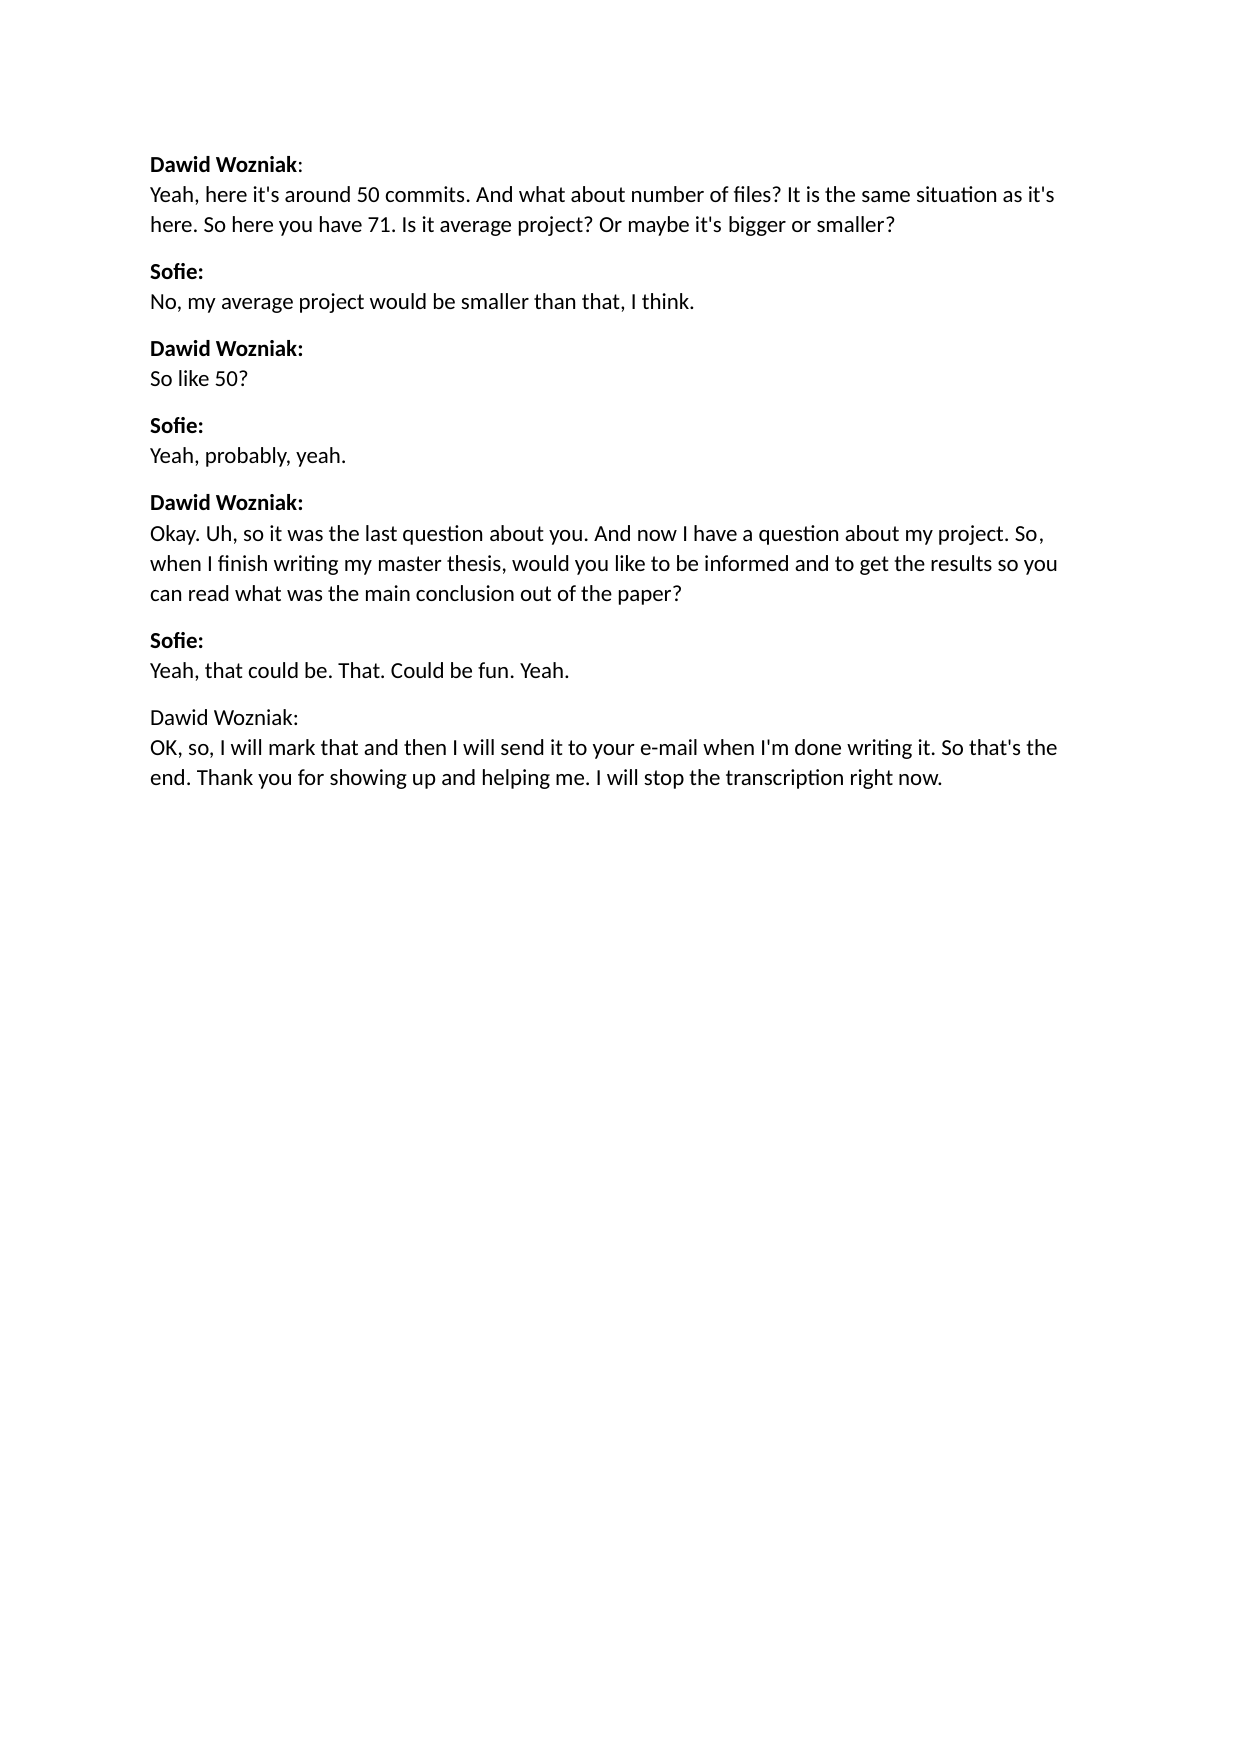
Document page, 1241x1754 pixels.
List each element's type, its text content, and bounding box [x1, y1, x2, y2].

text Dawid Wozniak: Yeah, here it's around 50 commits. And what about number of files? It is the same situation as it's here. So here you have 71. Is it average project? Or maybe it's bigger or smaller? [150, 150, 1090, 238]
text Dawid Wozniak: OK, so, I will mark that and then I will send it to your e-mail when I'm done writing it. So that's the end. Thank you for showing up and helping me. I will stop the transcription right now. [150, 703, 1090, 792]
text Dawid Wozniak: Okay. Uh, so it was the last question about you. And now I have a question about my project. So, when I finish writing my master thesis, would you like to be informed and to get the results so you can read what was the main conclusion out of the paper? [150, 488, 1090, 607]
text Sofie: Yeah, probably, yeah. [150, 411, 1090, 470]
text Dawid Wozniak: So like 50? [150, 334, 1090, 393]
text Sofie: Yeah, that could be. That. Could be fun. Yeah. [150, 626, 1090, 684]
text Sofie: No, my average project would be smaller than that, I think. [150, 257, 1090, 316]
